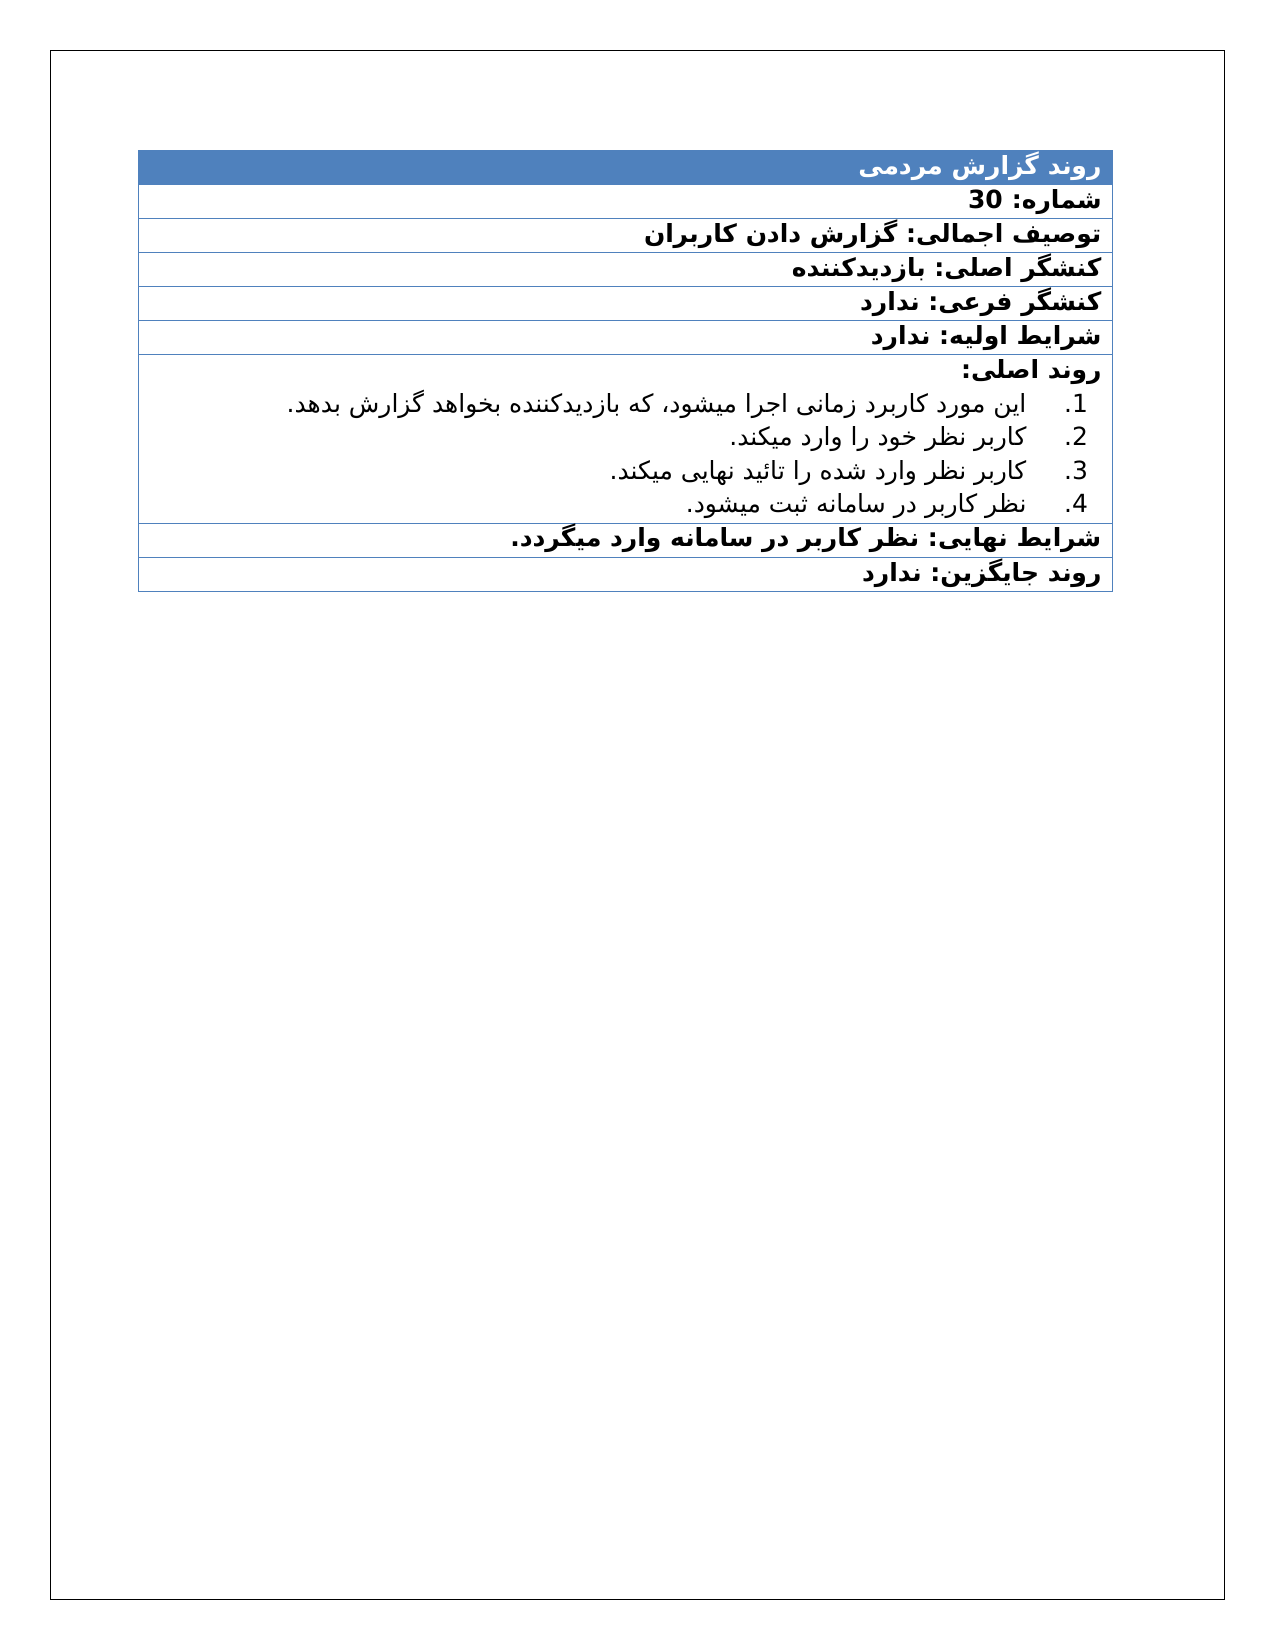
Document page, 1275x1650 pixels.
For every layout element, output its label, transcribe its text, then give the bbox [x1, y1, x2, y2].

table_header روند گزارش مردمی [139, 151, 1112, 184]
table_cell روند جایگزین: ندارد [139, 558, 1112, 591]
table_cell کنشگر فرعی: ندارد [139, 287, 1112, 320]
table_cell شماره: 30 [139, 185, 1112, 218]
table_cell کنشگر اصلی: بازدیدکننده [139, 253, 1112, 286]
table_cell شرایط اولیه: ندارد [139, 321, 1112, 354]
table_cell توصیف اجمالی: گزارش دادن کاربران [139, 219, 1112, 252]
table_cell روند اصلی: این مورد کاربرد زمانی اجرا میشود، که بازدیدکننده بخواهد گزارش بدهد. کاربر نظر خود را وارد میکند. کاربر نظر وارد شده را تائید نهایی میکند. نظر کاربر در سامانه ثبت میشود. [139, 355, 1112, 523]
table_cell شرایط نهایی: نظر کاربر در سامانه وارد میگردد. [139, 524, 1112, 557]
